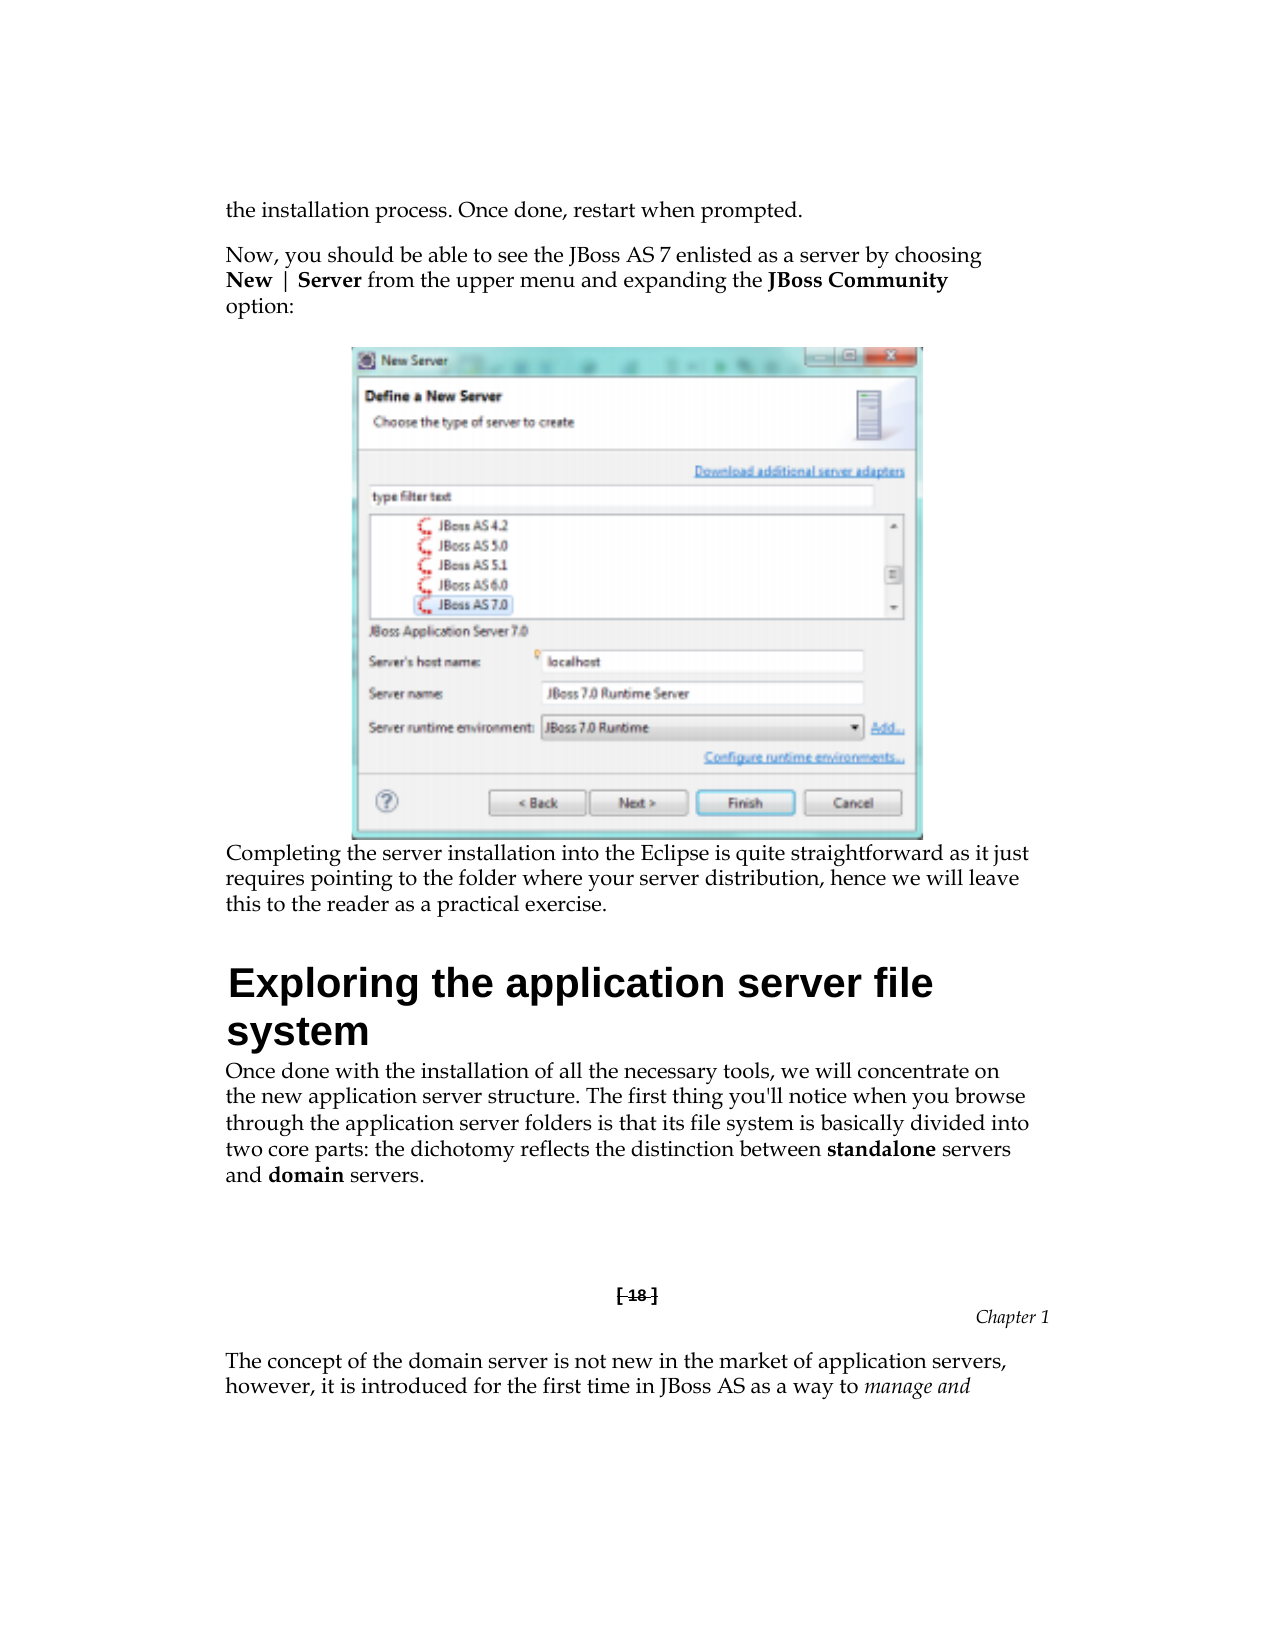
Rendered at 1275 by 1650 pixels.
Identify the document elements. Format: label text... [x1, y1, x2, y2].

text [225, 197, 974, 223]
text Completing the server installation into the Eclipse is quite straightforward as it just requires pointing to the folder where your server distribution, hence we will leave this to the reader as a practical exercise. [225, 839, 1034, 917]
text Chapter 1 [224, 1306, 1050, 1328]
text Once done with the installation of all the necessary tools, we will concentrate on the new application server structure. The first thing you'll notice when you browse through the application server folders is that its file system is basically divided into two core parts: the dichotomy reflects the distinction between standalone servers and domain servers. [225, 1058, 1034, 1188]
text Exploring the application server file system [226, 960, 943, 1054]
picture [351, 347, 924, 840]
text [225, 1348, 1012, 1400]
text [ 18 ] [616, 1284, 1067, 1306]
text Now, you should be able to see the JBoss AS 7 enlisted as a server by choosing New | Server from the upper menu and expanding the JBoss Community option: [225, 242, 1021, 320]
